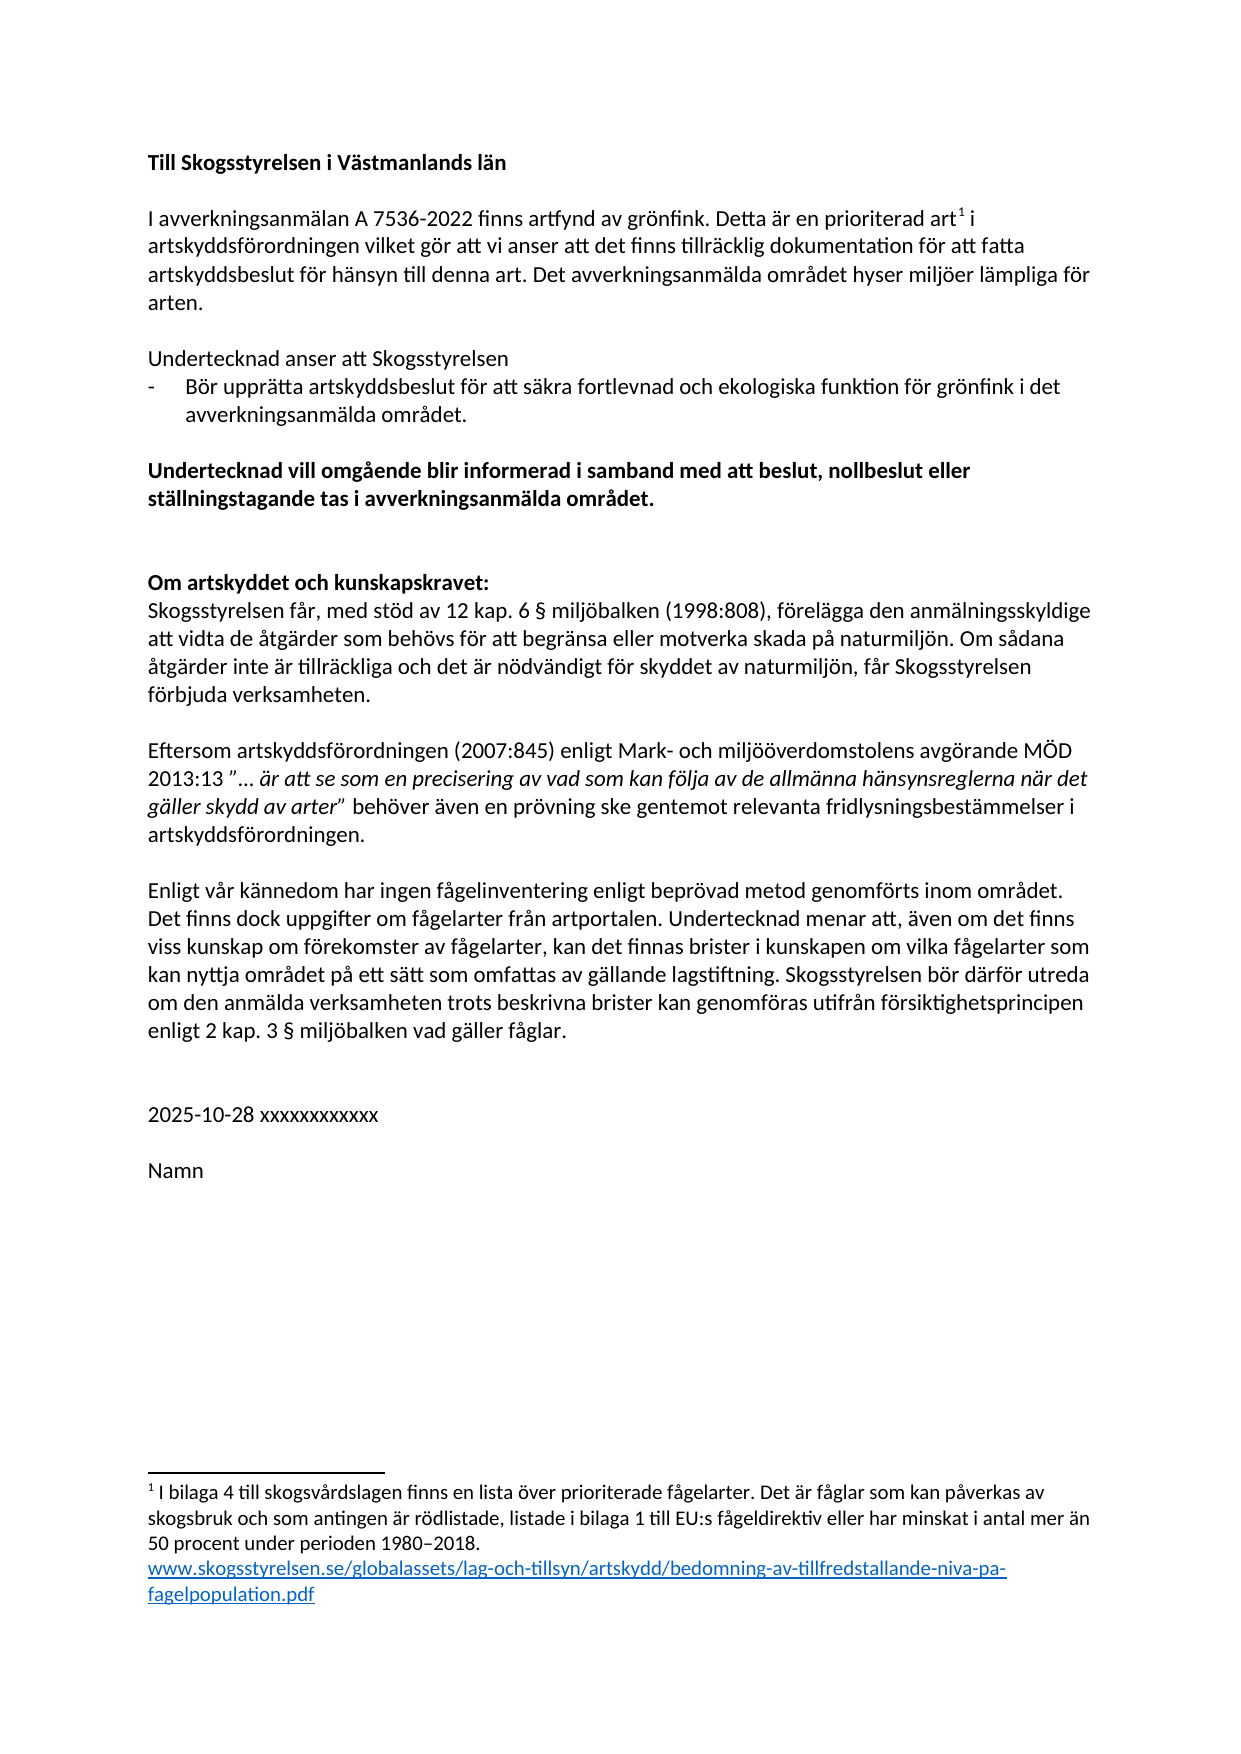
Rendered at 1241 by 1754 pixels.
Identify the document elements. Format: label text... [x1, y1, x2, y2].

text gäller skydd av arter” behöver även en prövning ske gentemot relevanta fridlysningsbestämmelser i artskyddsförordningen. [148, 792, 1093, 848]
text 2025-10-28 xxxxxxxxxxxx [148, 1100, 1093, 1128]
text Undertecknad anser att Skogsstyrelsen [148, 344, 1093, 372]
text Till Skogsstyrelsen i Västmanlands län [148, 148, 1093, 176]
text Skogsstyrelsen får, med stöd av 12 kap. 6 § miljöbalken (1998:808), förelägga den anmälningsskyldige att vidta de åtgärder som behövs för att begränsa eller motverka skada på naturmiljön. Om sådana åtgärder inte är tillräckliga och det är nödvändigt för skyddet av naturmiljön, får Skogsstyrelsen förbjuda verksamheten. [148, 596, 1093, 708]
text Enligt vår kännedom har ingen fågelinventering enligt beprövad metod genomförts inom området. Det finns dock uppgifter om fågelarter från artportalen. Undertecknad menar att, även om det finns viss kunskap om förekomster av fågelarter, kan det finnas brister i kunskapen om vilka fågelarter som kan nyttja området på ett sätt som omfattas av gällande lagstiftning. Skogsstyrelsen bör därför utreda om den anmälda verksamheten trots beskrivna brister kan genomföras utifrån försiktighetsprincipen enligt 2 kap. 3 § miljöbalken vad gäller fåglar. [148, 876, 1093, 1044]
text Eftersom artskyddsförordningen (2007:845) enligt Mark- och miljööverdomstolens avgörande MÖD 2013:13 ”… är att se som en precisering av vad som kan följa av de allmänna hänsynsreglerna när det [148, 736, 1093, 792]
text Undertecknad vill omgående blir informerad i samband med att beslut, nollbeslut eller ställningstagande tas i avverkningsanmälda området. [148, 456, 1093, 512]
list Bör upprätta artskyddsbeslut för att säkra fortlevnad och ekologiska funktion för grönfink i det avverkningsanmälda området. [148, 372, 1093, 428]
text Om artskyddet och kunskapskravet: [148, 568, 1093, 596]
text I avverkningsanmälan A 7536-2022 finns artfynd av grönfink. Detta är en prioriterad art i artskyddsförordningen vilket gör att vi anser att det finns tillräcklig dokumentation för att fatta artskyddsbeslut för hänsyn till denna art. Det avverkningsanmälda området hyser miljöer lämpliga för arten. [148, 204, 1093, 316]
text Namn [148, 1156, 1093, 1184]
